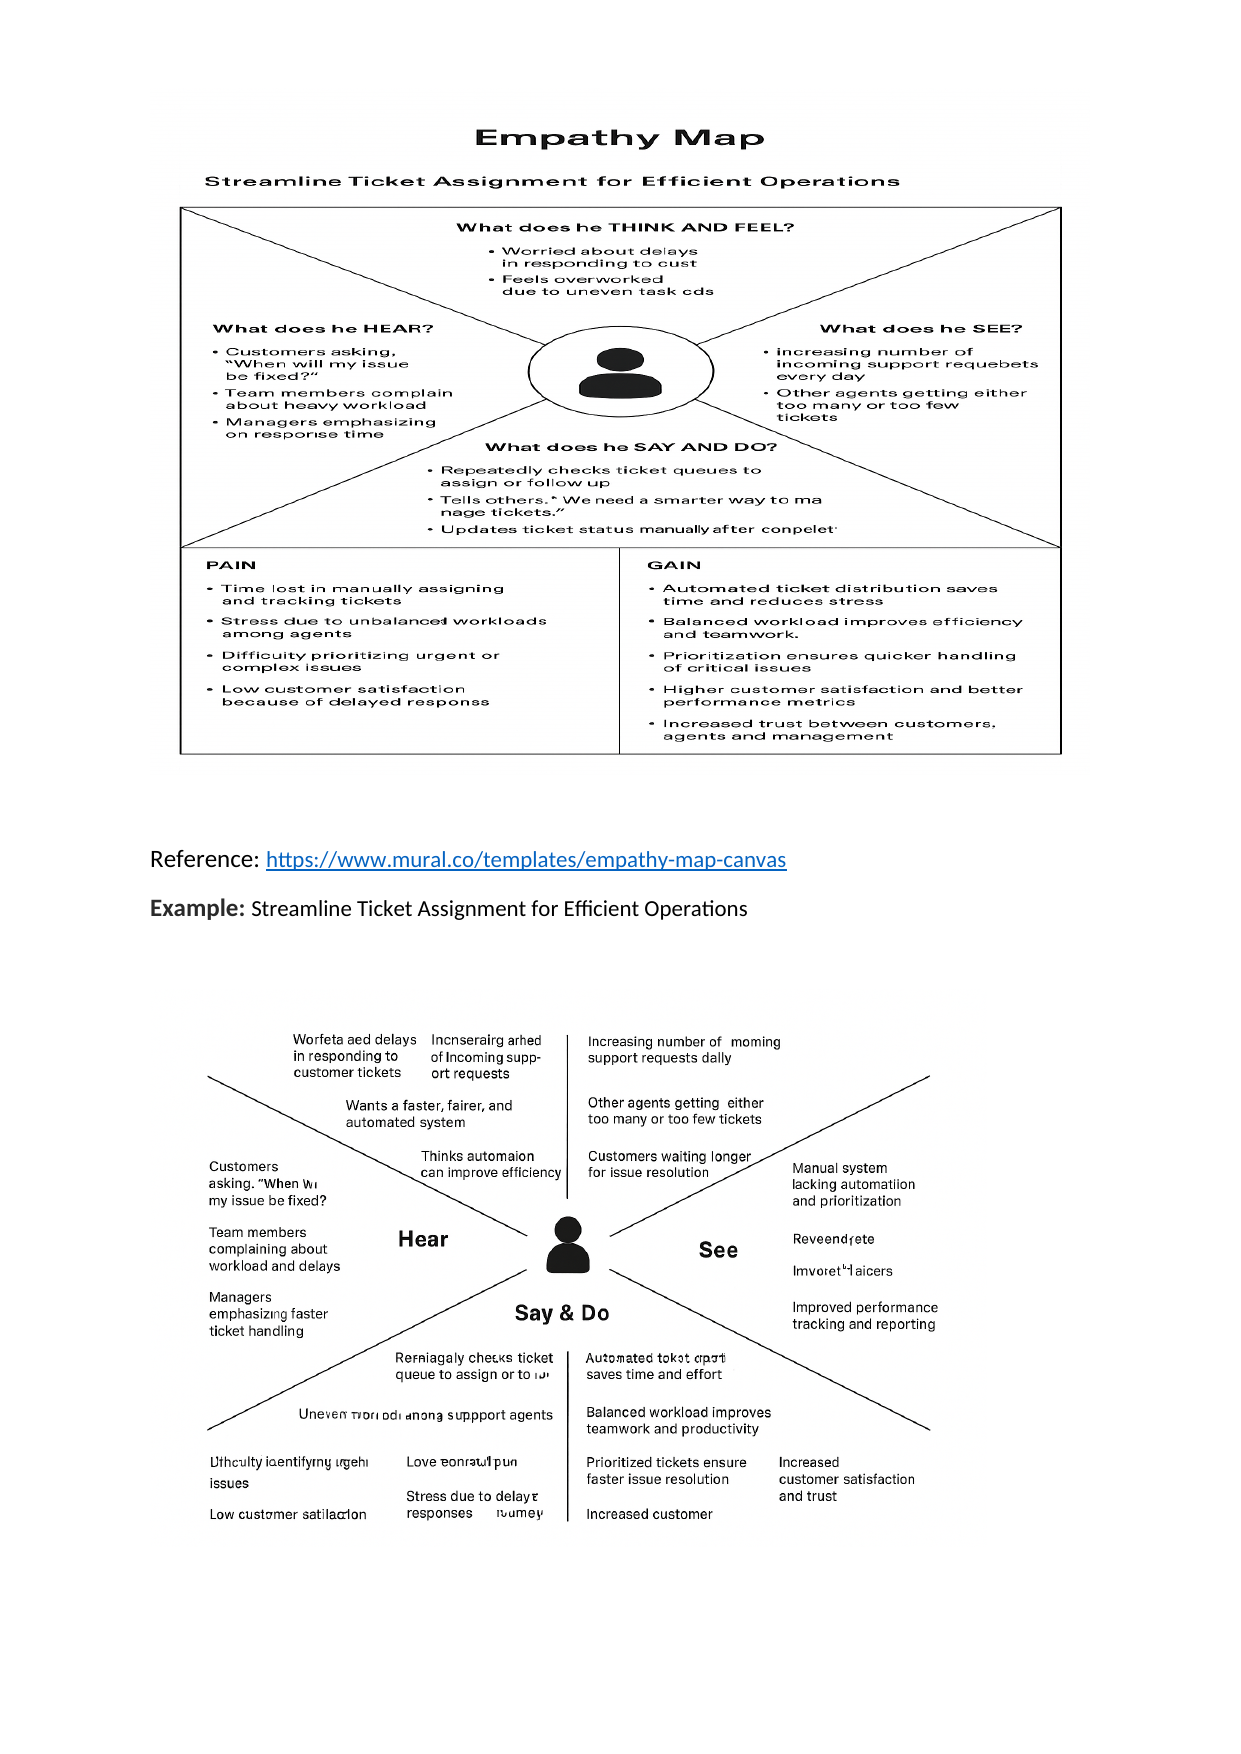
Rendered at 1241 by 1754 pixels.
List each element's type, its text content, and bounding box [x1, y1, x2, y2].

picture [150, 989, 987, 1547]
text Example: Streamline Ticket Assignment for Efficient Operations [150, 893, 1090, 923]
text Reference: https://www.mural.co/templates/empathy-map-canvas [150, 843, 1090, 873]
picture [150, 88, 1090, 775]
